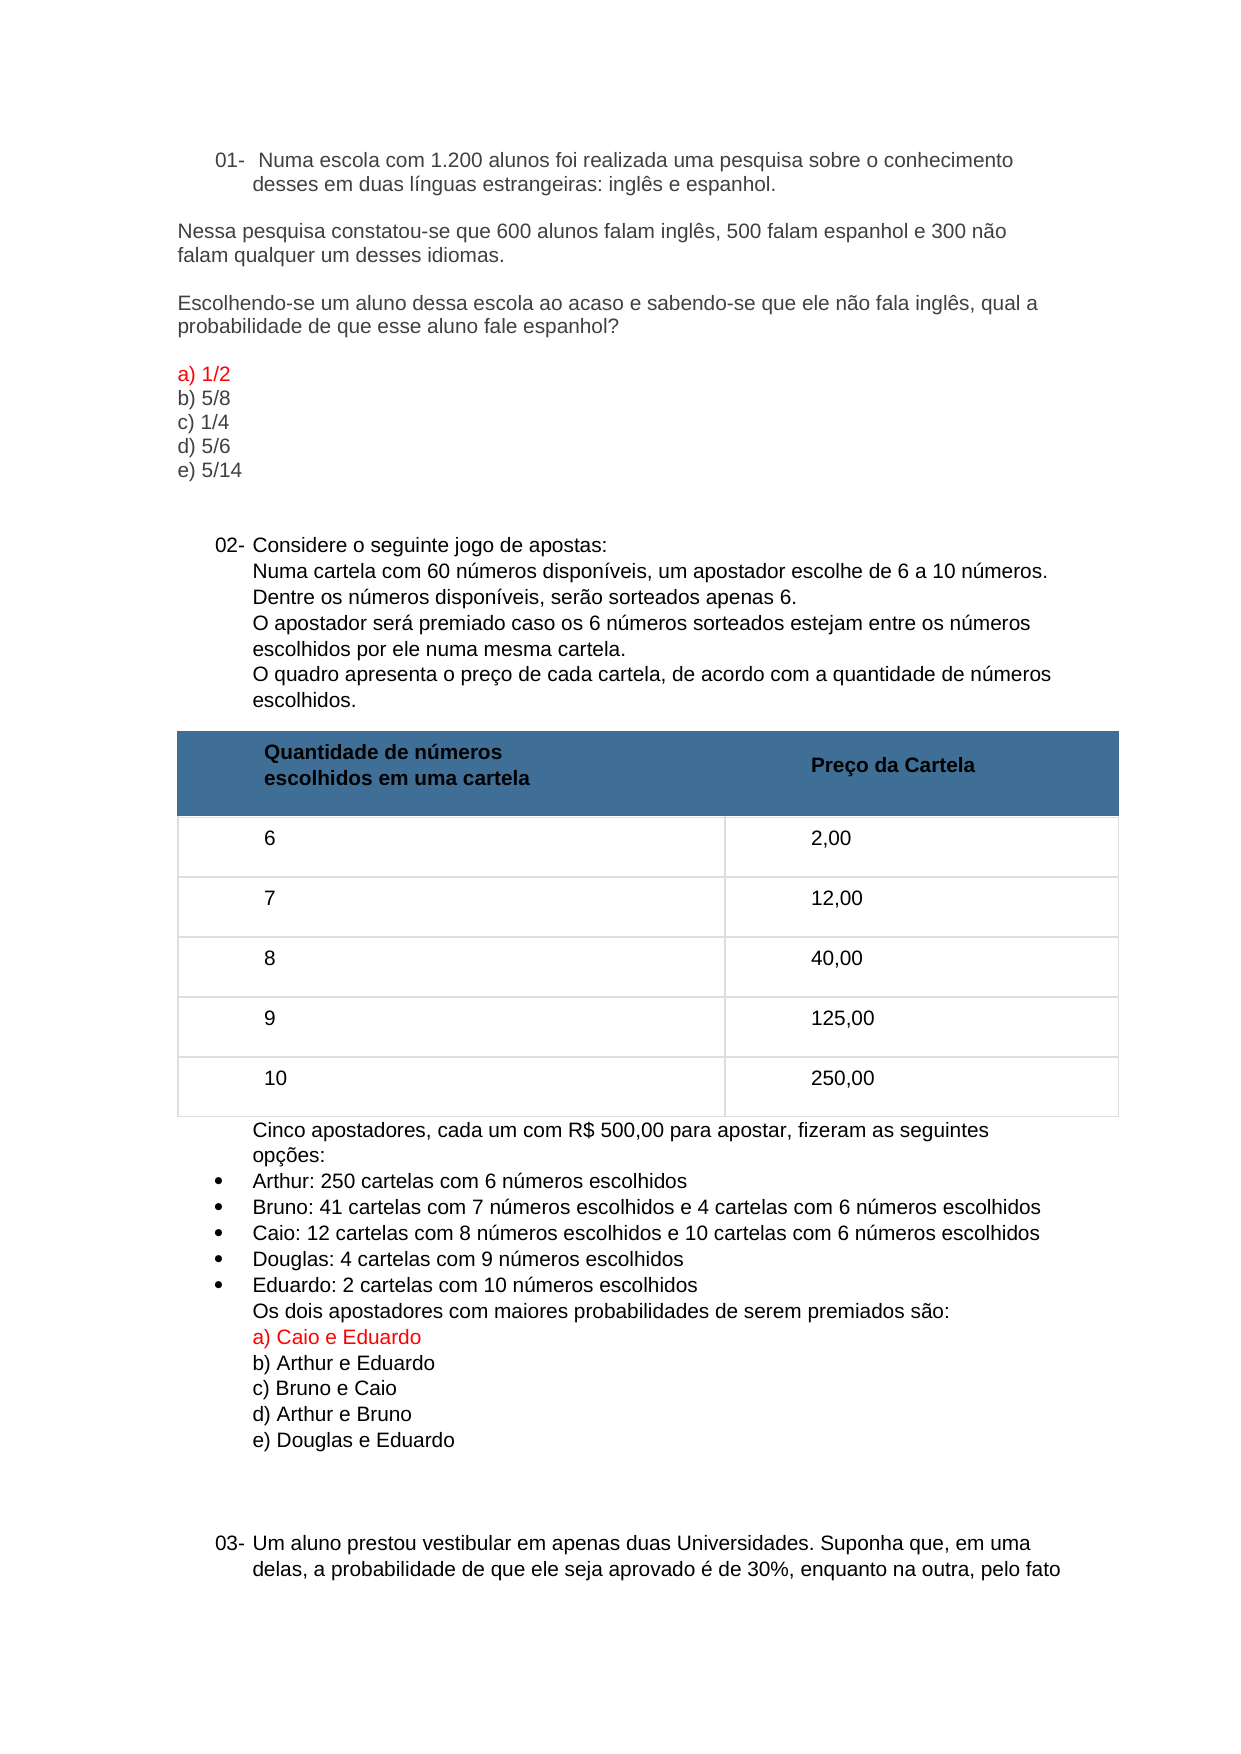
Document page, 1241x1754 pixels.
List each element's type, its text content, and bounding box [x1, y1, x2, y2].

text Nessa pesquisa constatou-se que 600 alunos falam inglês, 500 falam espanhol e 300 não falam qualquer um desses idiomas. [177, 219, 1063, 267]
table_cell 8 [179, 938, 724, 996]
list Considere o seguinte jogo de apostas: [215, 533, 1063, 557]
table_cell 250,00 [726, 1058, 1118, 1116]
list a) Caio e Eduardo b) Arthur e Eduardo c) Bruno e Caio d) Arthur e Bruno e) Douglas e Eduardo [252, 1324, 1063, 1452]
table_cell 7 [179, 878, 724, 936]
table_cell 125,00 [726, 998, 1118, 1056]
list O apostador será premiado caso os 6 números sorteados estejam entre os números escolhidos por ele numa mesma cartela. [252, 611, 1063, 660]
table_cell 10 [179, 1058, 724, 1116]
table_cell 9 [179, 998, 724, 1056]
table_cell 40,00 [726, 938, 1118, 996]
list Numa escola com 1.200 alunos foi realizada uma pesquisa sobre o conhecimento desses em duas línguas estrangeiras: inglês e espanhol. [215, 148, 1063, 196]
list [215, 1531, 1063, 1581]
table_header Quantidade de números escolhidos em uma cartela [179, 732, 724, 816]
list Douglas: 4 cartelas com 9 números escolhidos [215, 1247, 1063, 1271]
table_header Preço da Cartela [726, 732, 1118, 816]
list Bruno: 41 cartelas com 7 números escolhidos e 4 cartelas com 6 números escolhidos [215, 1195, 1063, 1219]
text Escolhendo-se um aluno dessa escola ao acaso e sabendo-se que ele não fala inglês, qual a probabilidade de que esse aluno fale espanhol? [177, 290, 1063, 338]
list Arthur: 250 cartelas com 6 números escolhidos [215, 1169, 1063, 1193]
list Os dois apostadores com maiores probabilidades de serem premiados são: [252, 1299, 1063, 1323]
table_cell 2,00 [726, 818, 1118, 876]
list O quadro apresenta o preço de cada cartela, de acordo com a quantidade de números escolhidos. [252, 662, 1063, 712]
table_cell 12,00 [726, 878, 1118, 936]
list Cinco apostadores, cada um com R$ 500,00 para apostar, fizeram as seguintes opções: [252, 1117, 1063, 1167]
list Eduardo: 2 cartelas com 10 números escolhidos [215, 1273, 1063, 1297]
list Numa cartela com 60 números disponíveis, um apostador escolhe de 6 a 10 números. Dentre os números disponíveis, serão sorteados apenas 6. [252, 559, 1063, 609]
text a) 1/2 b) 5/8 c) 1/4 d) 5/6 e) 5/14 [177, 362, 1063, 481]
list Caio: 12 cartelas com 8 números escolhidos e 10 cartelas com 6 números escolhidos [215, 1221, 1063, 1245]
table_cell 6 [179, 818, 724, 876]
